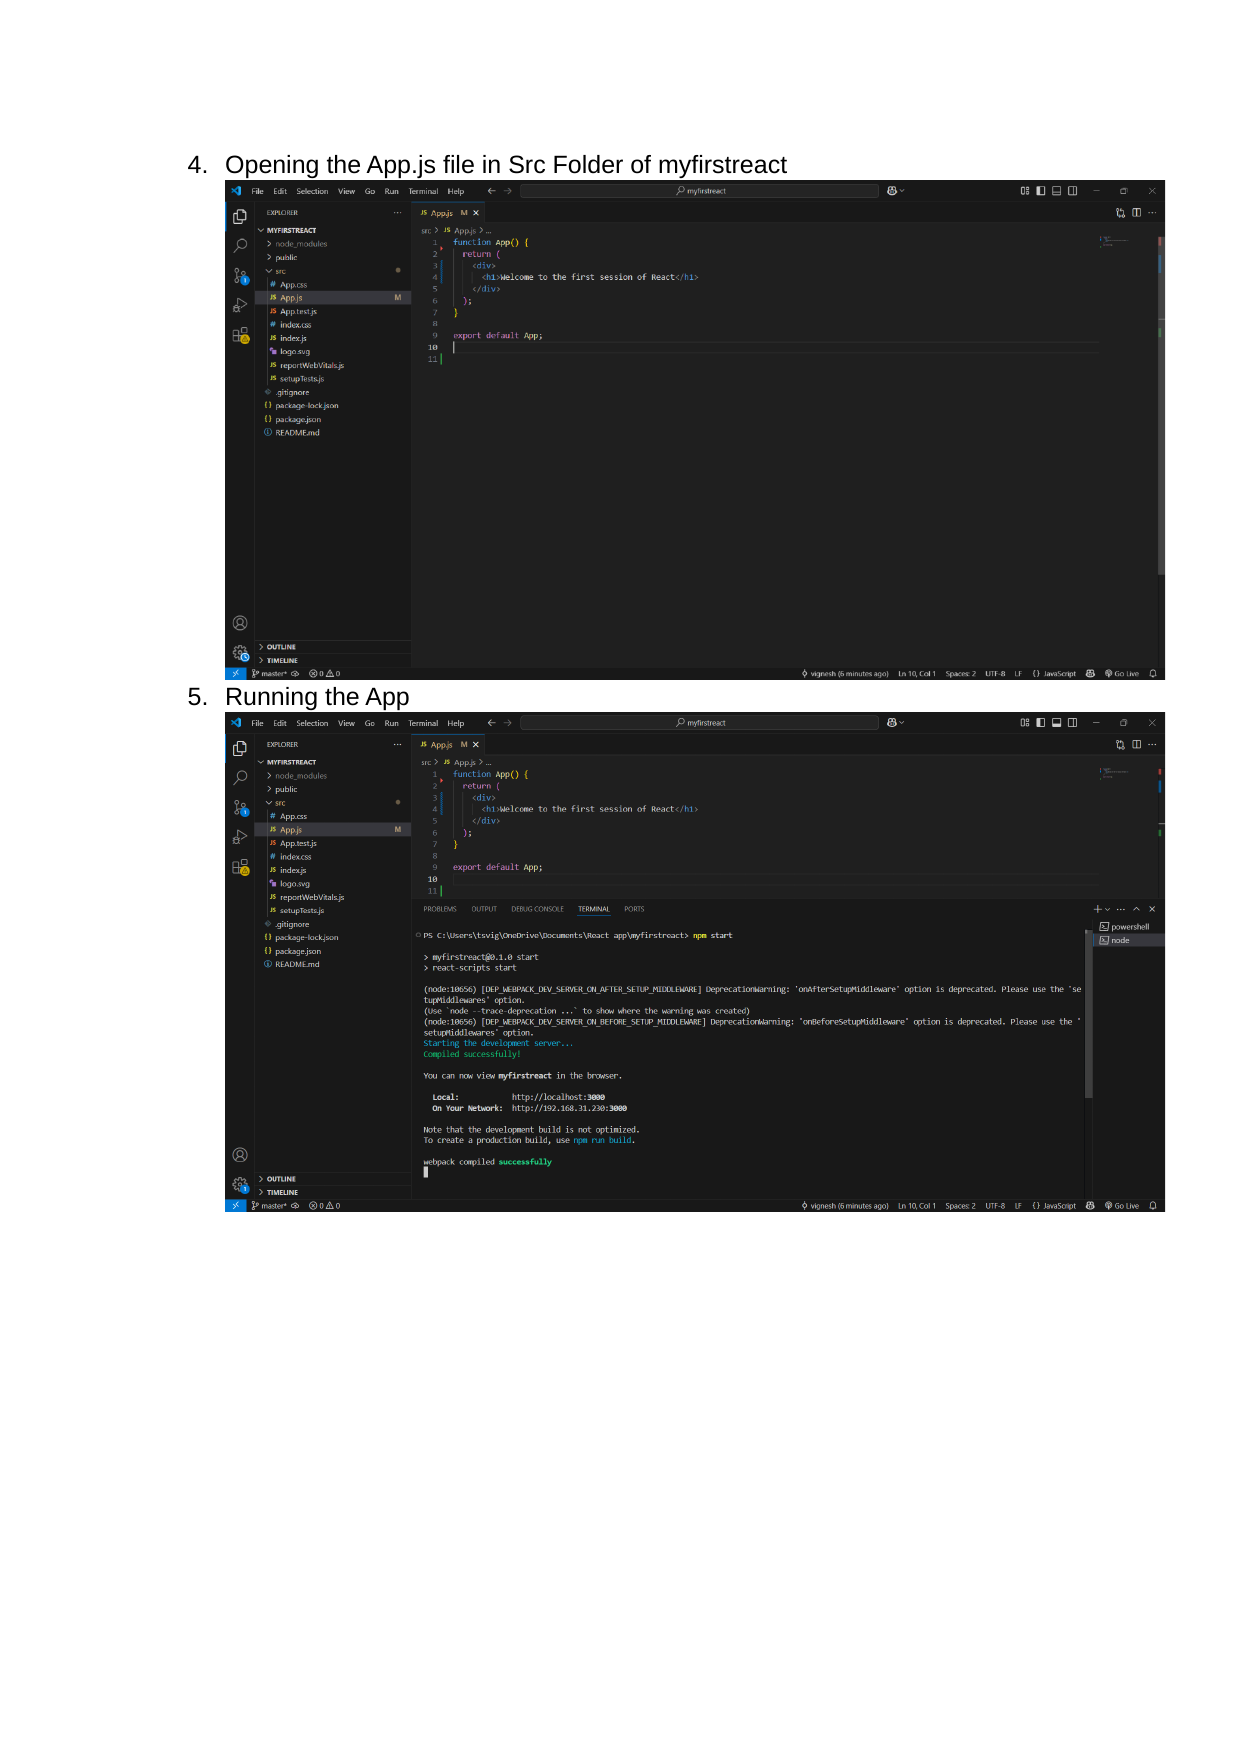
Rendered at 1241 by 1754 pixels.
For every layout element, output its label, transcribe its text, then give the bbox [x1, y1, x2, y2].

picture [225, 180, 1166, 680]
picture [225, 712, 1166, 1212]
